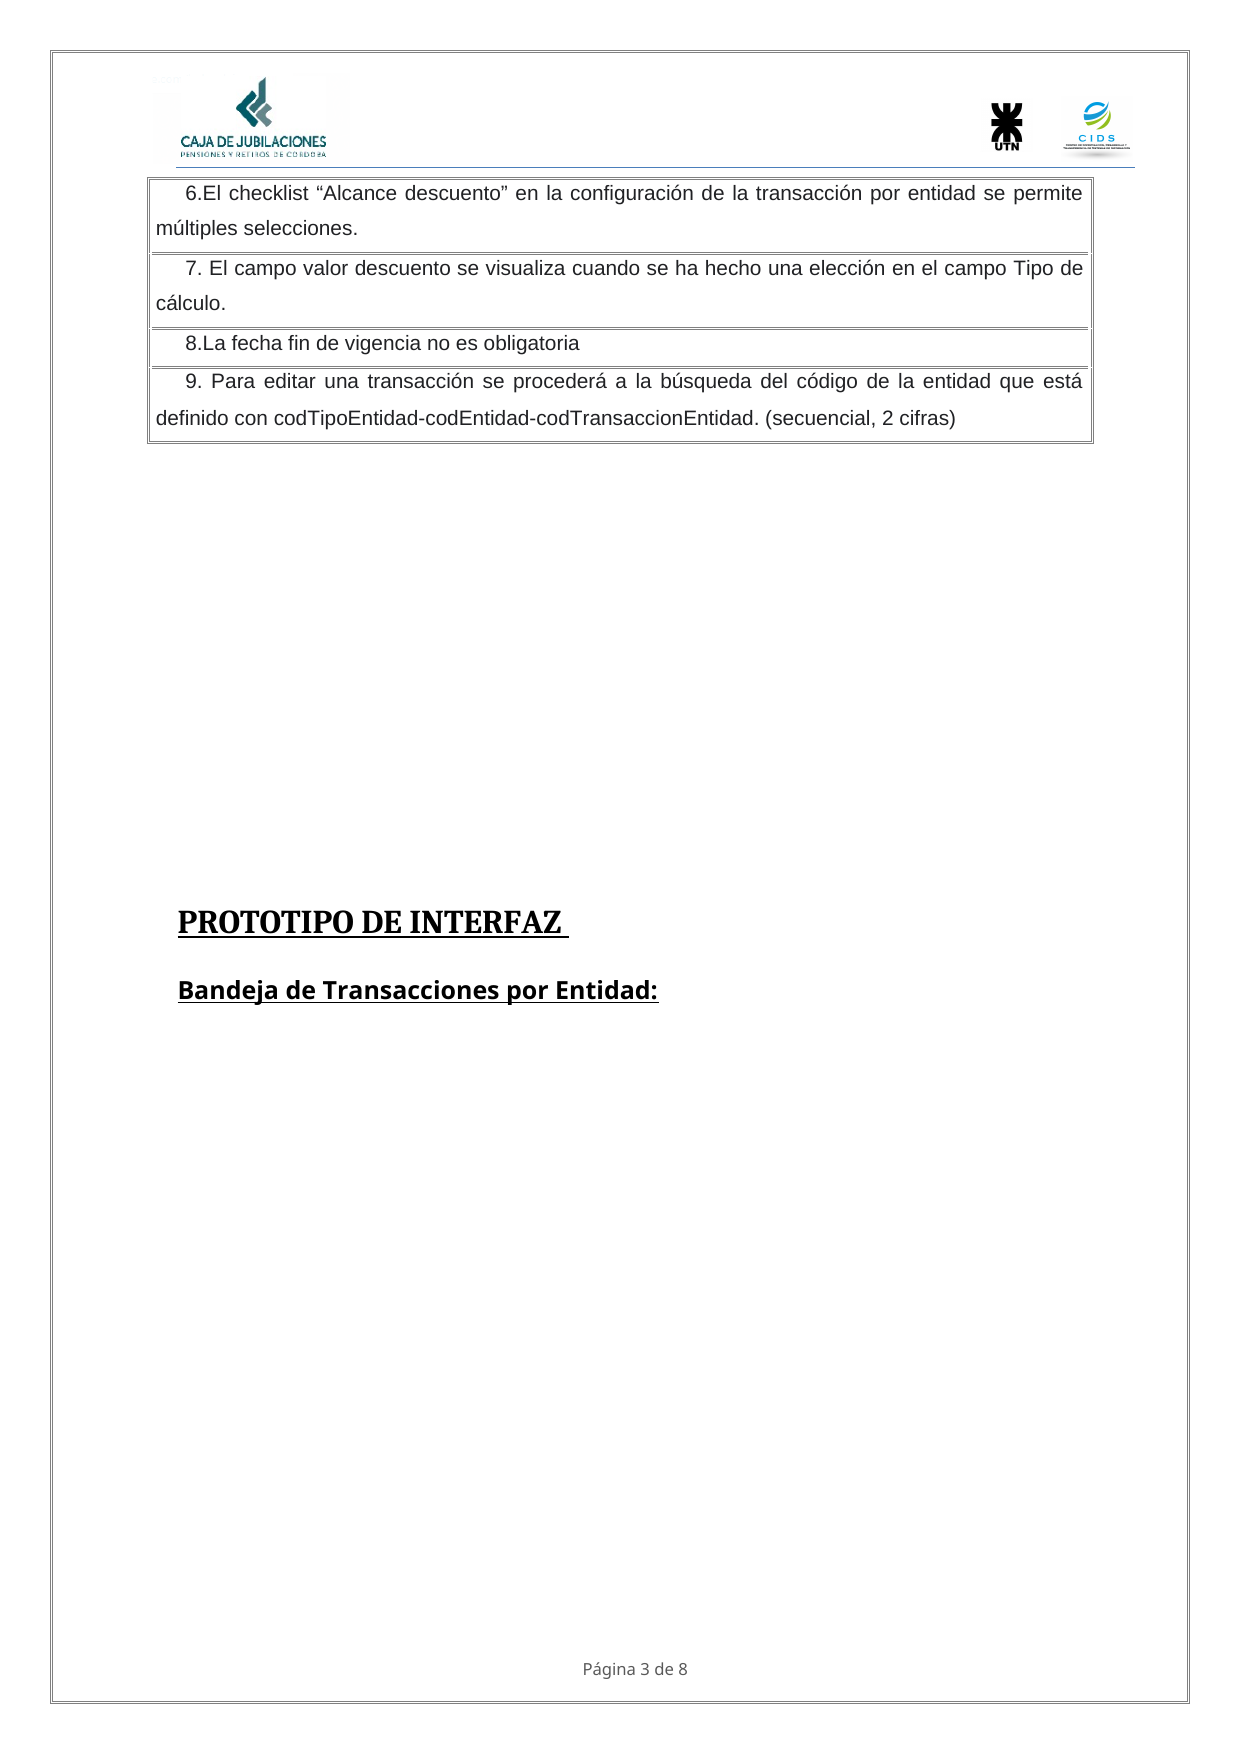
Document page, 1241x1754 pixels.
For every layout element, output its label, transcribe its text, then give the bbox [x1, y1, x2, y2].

picture [980, 98, 1033, 152]
table_cell 9. Para editar una transacción se procederá a la búsqueda del código de la entidad que está definido con codTipoEntidad-codEntidad-codTransaccionEntidad. (secuencial, 2 cifras) [148, 366, 1092, 441]
picture [1061, 96, 1133, 162]
picture [152, 73, 350, 164]
table_cell 6.El checklist “Alcance descuento” en la configuración de la transacción por entidad se permite múltiples selecciones. [150, 180, 1091, 252]
subtitle PROTOTIPO DE INTERFAZ [177, 904, 1063, 942]
table_cell 7. El campo valor descuento se visualiza cuando se ha hecho una elección en el campo Tipo de cálculo. [148, 252, 1092, 327]
table_cell 8.La fecha fin de vigencia no es obligatoria [148, 327, 1092, 366]
text Bandeja de Transacciones por Entidad: [177, 973, 1063, 1007]
